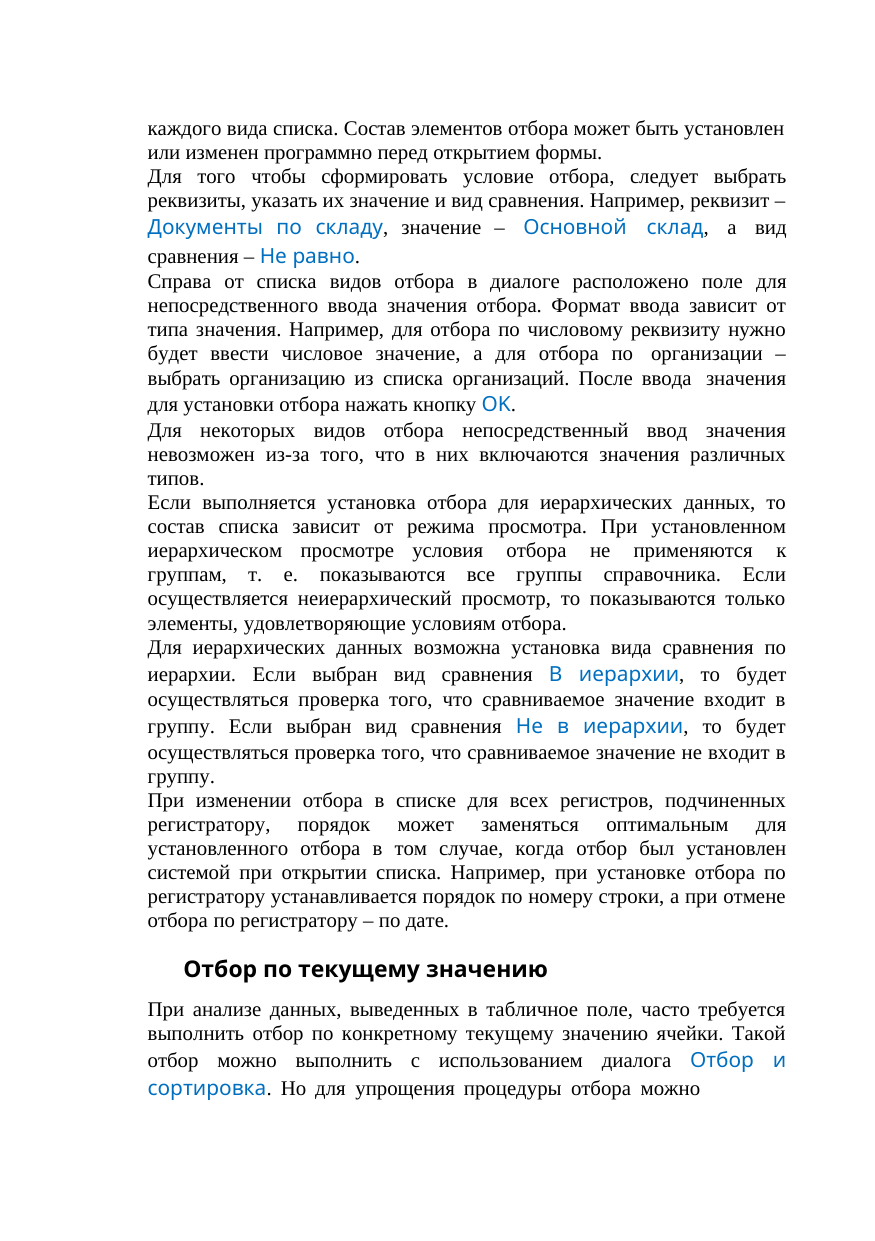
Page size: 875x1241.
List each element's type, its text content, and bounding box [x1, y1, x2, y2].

text Справа от списка видов отбора в диалоге расположено поле для непосредственного ввода значения отбора. Формат ввода зависит от типа значения. Например, для отбора по числовому реквизиту нужно будет ввести числовое значение, а для отбора по организации – выбрать организацию из списка организаций. После ввода значения для установки отбора нажать кнопку ОK. [147, 269, 786, 418]
text При изменении отбора в списке для всех регистров, подчиненных регистратору, порядок может заменяться оптимальным для установленного отбора в том случае, когда отбор был установлен системой при открытии списка. Например, при установке отбора по регистратору устанавливается порядок по номеру строки, а при отмене отбора по регистратору – по дате. [147, 788, 786, 932]
subtitle Отбор по текущему значению [183, 953, 801, 985]
text Если выполняется установка отбора для иерархических данных, то состав списка зависит от режима просмотра. При установленном иерархическом просмотре условия отбора не применяются к группам, т. е. показываются все группы справочника. Если осуществляется неиерархический просмотр, то показываются только элементы, удовлетворяющие условиям отбора. [147, 490, 786, 634]
text Для некоторых видов отбора непосредственный ввод значения невозможен из-за того, что в них включаются значения различных типов. [147, 418, 786, 490]
text Для того чтобы сформировать условие отбора, следует выбрать реквизиты, указать их значение и вид сравнения. Например, реквизит – Документы по складу, значение – Основной склад, а вид сравнения – Не равно. [147, 164, 787, 269]
text При анализе данных, выведенных в табличное поле, часто требуется выполнить отбор по конкретному текущему значению ячейки. Такой отбор можно выполнить с использованием диалога Отбор и сортировка. Но для упрощения процедуры отбора можно [147, 997, 786, 1102]
text каждого вида списка. Состав элементов отбора может быть установлен или изменен программно перед открытием формы. [147, 116, 785, 164]
text Для иерархических данных возможна установка вида сравнения по иерархии. Если выбран вид сравнения В иерархии, то будет осуществляться проверка того, что сравниваемое значение входит в группу. Если выбран вид сравнения Не в иерархии, то будет осуществляться проверка того, что сравниваемое значение не входит в группу. [147, 635, 786, 788]
